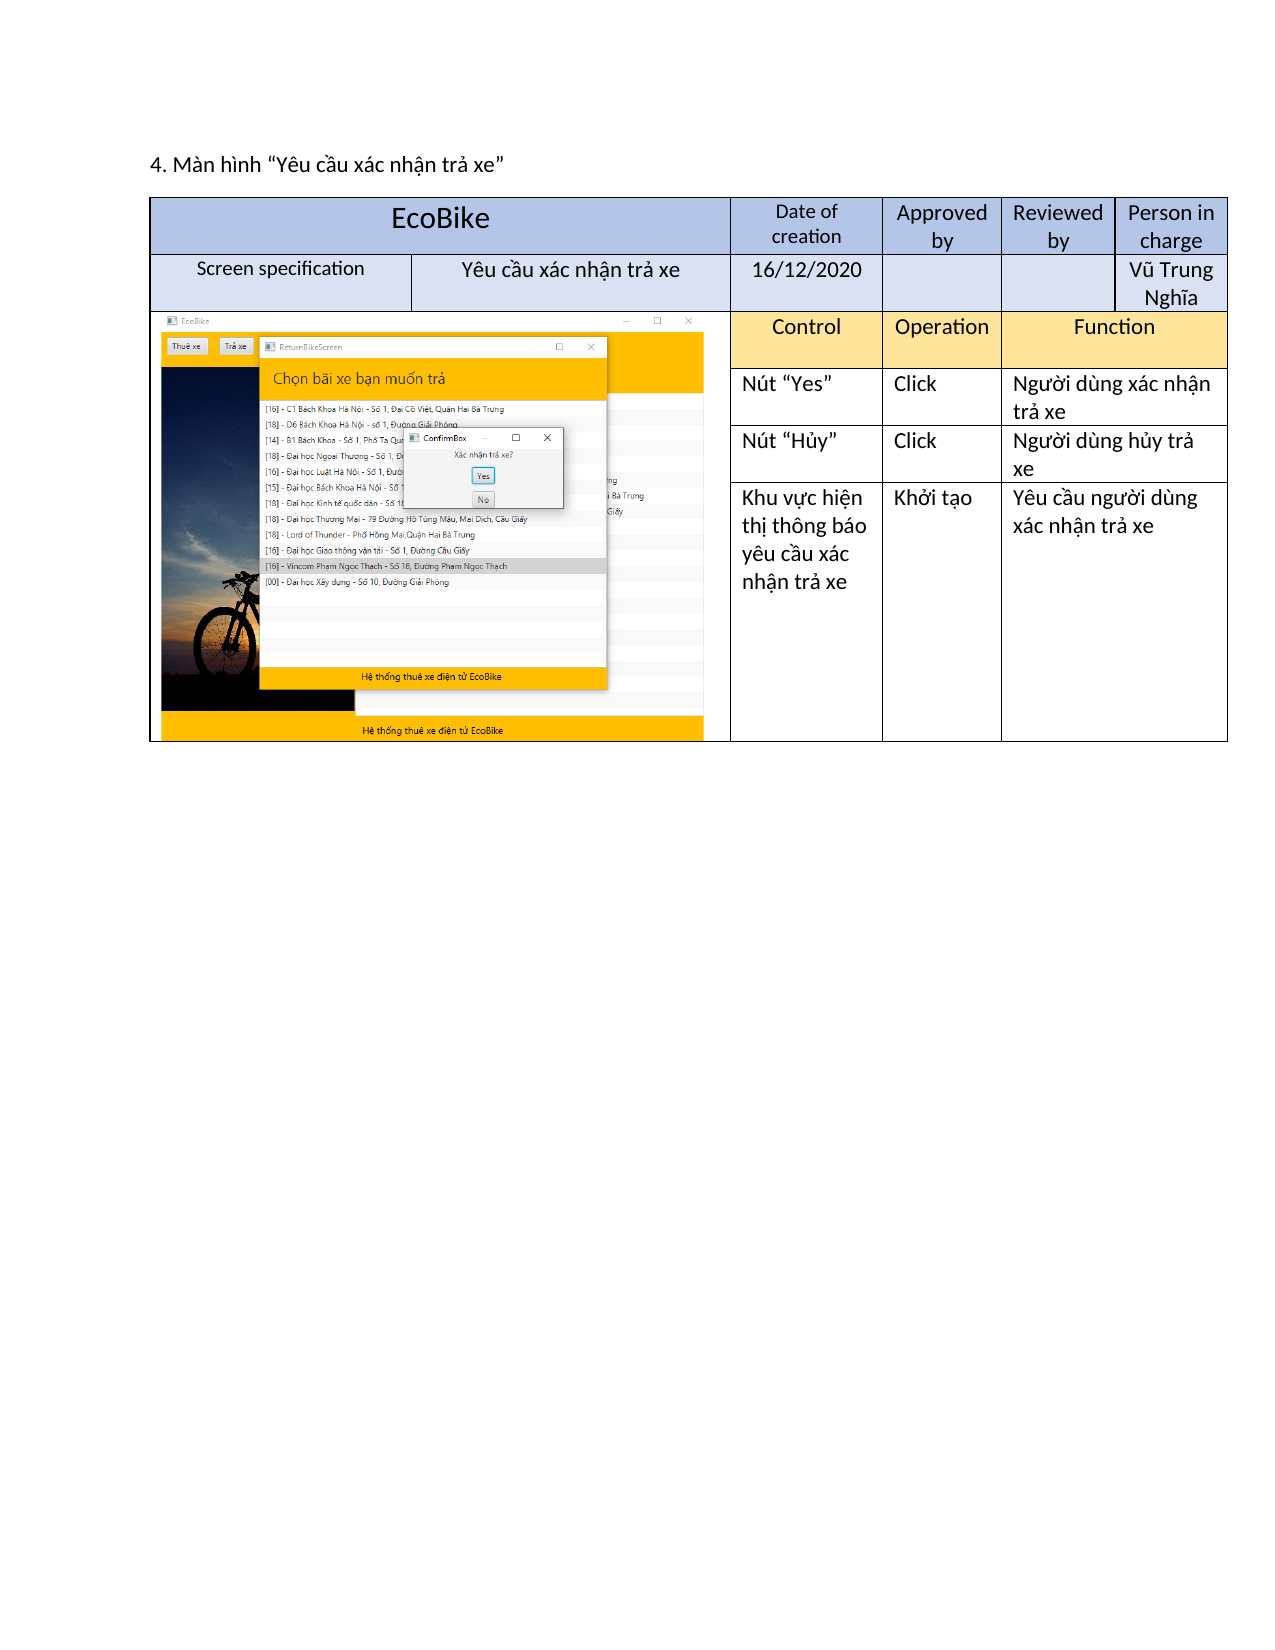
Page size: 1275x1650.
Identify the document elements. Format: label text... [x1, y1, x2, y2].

table_cell Screen specification [151, 255, 411, 311]
table_cell Người dùng xác nhận trả xe [1002, 369, 1227, 425]
table_header Date of creation [731, 198, 882, 254]
table_cell Yêu cầu người dùng xác nhận trả xe [1002, 483, 1227, 741]
table_cell Nút “Hủy” [731, 426, 882, 482]
table_header Person in charge [1116, 198, 1227, 254]
table_cell Control [731, 312, 882, 368]
picture [161, 312, 704, 741]
table_cell Operation [883, 312, 1001, 368]
table_cell Yêu cầu xác nhận trả xe [412, 255, 730, 311]
table_cell 16/12/2020 [731, 255, 882, 311]
table_header Reviewed by [1002, 198, 1114, 254]
table_cell Click [883, 369, 1001, 425]
table_cell Khởi tạo [883, 483, 1001, 741]
table_cell Function [1002, 312, 1227, 368]
table_cell Click [883, 426, 1001, 482]
table_cell Nút “Yes” [731, 369, 882, 425]
table_cell [151, 312, 161, 741]
text 4. Màn hình “Yêu cầu xác nhận trả xe” [150, 150, 1125, 178]
table_cell Người dùng hủy trả xe [1002, 426, 1227, 482]
table_cell Khu vực hiện thị thông báo yêu cầu xác nhận trả xe [731, 483, 882, 741]
table_cell [704, 312, 730, 741]
table_cell [1002, 255, 1114, 311]
table_header EcoBike [151, 198, 730, 254]
table_cell [883, 255, 1001, 311]
table_cell Vũ Trung Nghĩa [1116, 255, 1227, 311]
table_header Approved by [883, 198, 1001, 254]
